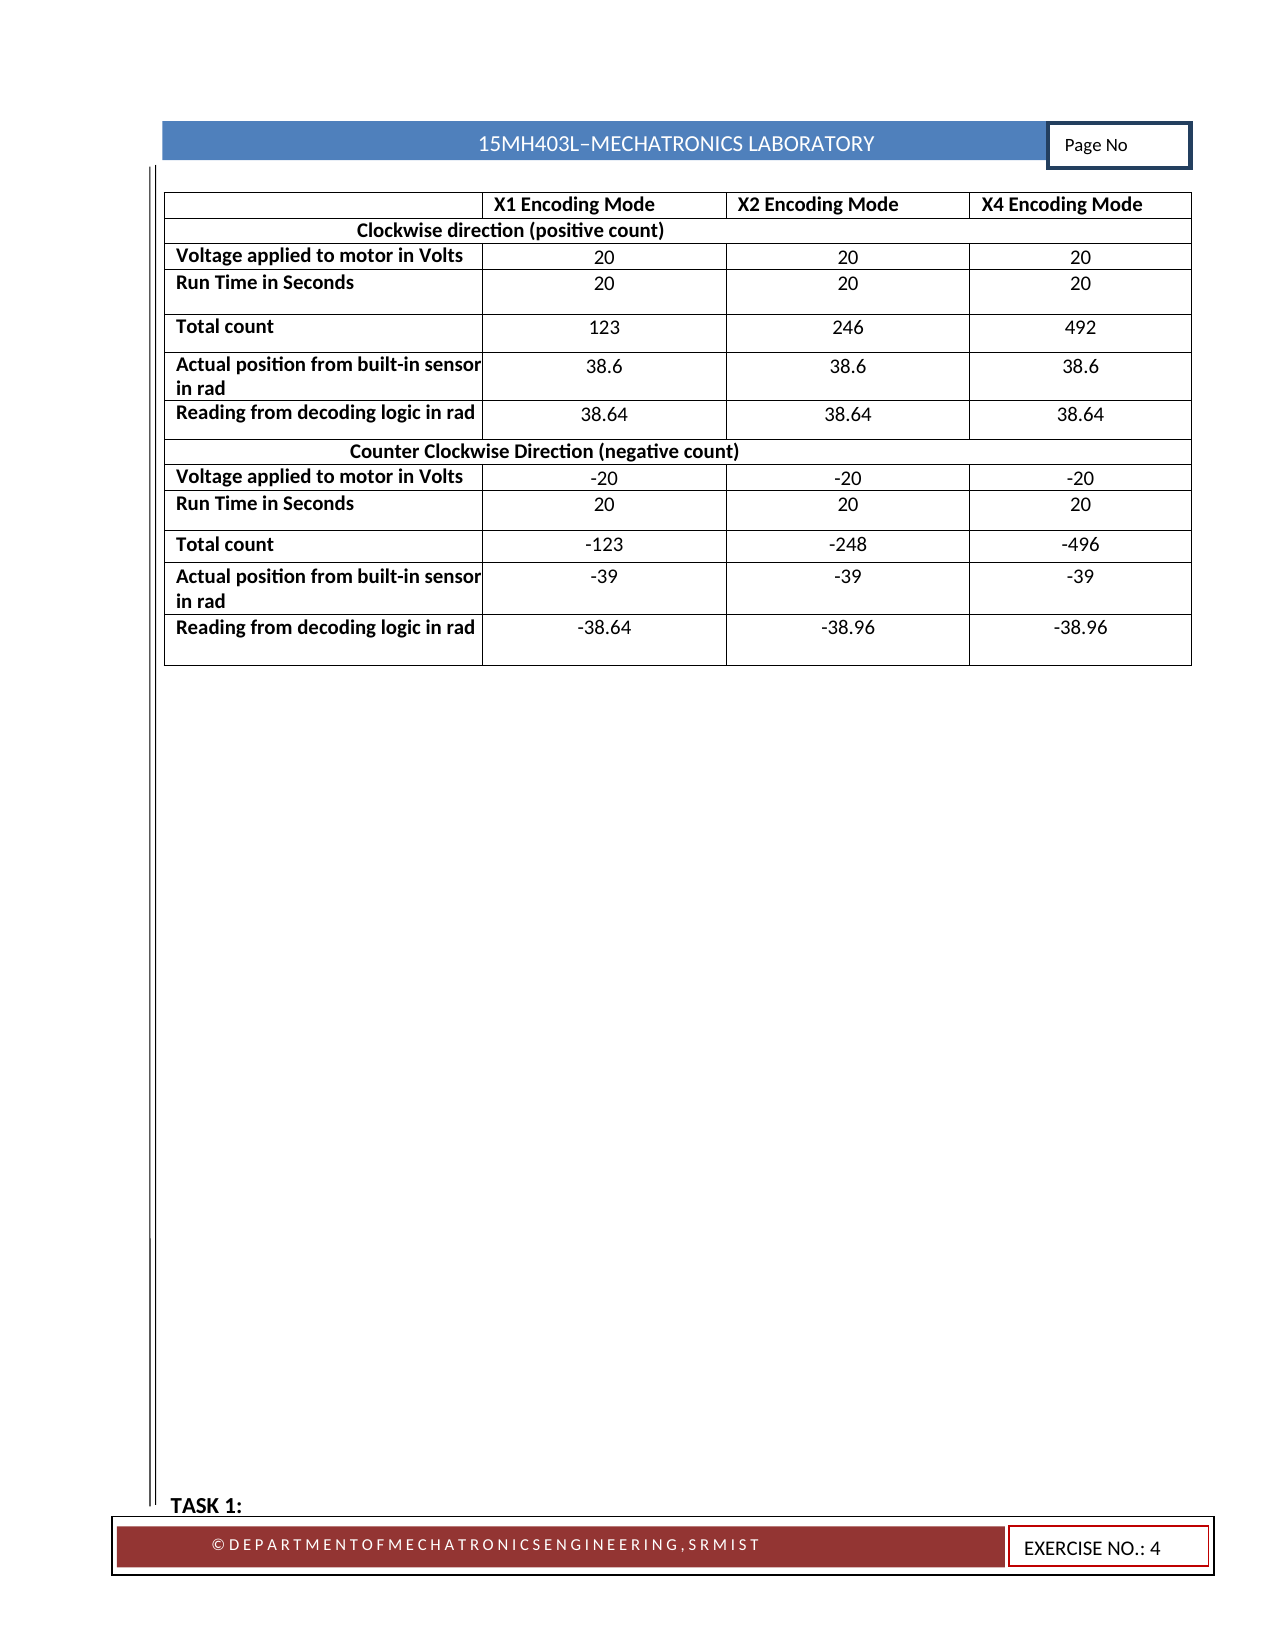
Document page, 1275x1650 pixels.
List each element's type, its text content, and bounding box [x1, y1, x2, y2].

table_cell -39 [483, 563, 726, 613]
table_cell -39 [970, 563, 1191, 613]
table_cell 20 [970, 491, 1191, 530]
table_cell 492 [970, 315, 1191, 352]
table_cell -39 [727, 563, 969, 613]
table_cell 38.64 [970, 401, 1191, 438]
table_cell Counter Clockwise Direction (negative count) [165, 440, 1191, 464]
table_cell Actual position from built-in sensor in rad [165, 563, 482, 613]
table_cell Voltage applied to motor in Volts [165, 465, 482, 490]
table_cell Clockwise direction (positive count) [165, 219, 1191, 243]
table_cell -38.64 [483, 615, 726, 664]
table_cell 38.6 [727, 353, 969, 400]
table_cell Reading from decoding logic in rad [165, 615, 482, 664]
table_cell 20 [727, 244, 969, 269]
table_header [165, 193, 482, 217]
table_header X4 Encoding Mode [970, 193, 1191, 217]
table_cell 20 [970, 244, 1191, 269]
table_cell -496 [970, 531, 1191, 562]
table_cell Reading from decoding logic in rad [165, 401, 482, 438]
table_cell Run Time in Seconds [165, 491, 482, 530]
table_cell 20 [727, 270, 969, 313]
table_cell 123 [483, 315, 726, 352]
table_cell -123 [483, 531, 726, 562]
table_cell 38.6 [970, 353, 1191, 400]
table_cell Voltage applied to motor in Volts [165, 244, 482, 269]
table_cell Total count [165, 315, 482, 352]
table_header X2 Encoding Mode [727, 193, 969, 217]
table_cell 20 [970, 270, 1191, 313]
text TASK 1: [150, 1491, 1214, 1519]
table_cell 20 [483, 244, 726, 269]
table_cell Run Time in Seconds [165, 270, 482, 313]
table_cell -38.96 [727, 615, 969, 664]
table_cell 20 [727, 491, 969, 530]
table_cell 20 [483, 270, 726, 313]
table_cell 38.64 [483, 401, 726, 438]
table_cell -20 [727, 465, 969, 490]
table_cell 38.6 [483, 353, 726, 400]
table_cell -38.96 [970, 615, 1191, 664]
table_cell 38.64 [727, 401, 969, 438]
table_cell -20 [483, 465, 726, 490]
table_cell 20 [483, 491, 726, 530]
table_cell 246 [727, 315, 969, 352]
table_cell Total count [165, 531, 482, 562]
table_header X1 Encoding Mode [483, 193, 726, 217]
table_cell -20 [970, 465, 1191, 490]
table_cell -248 [727, 531, 969, 562]
table_cell Actual position from built-in sensor in rad [165, 353, 482, 400]
